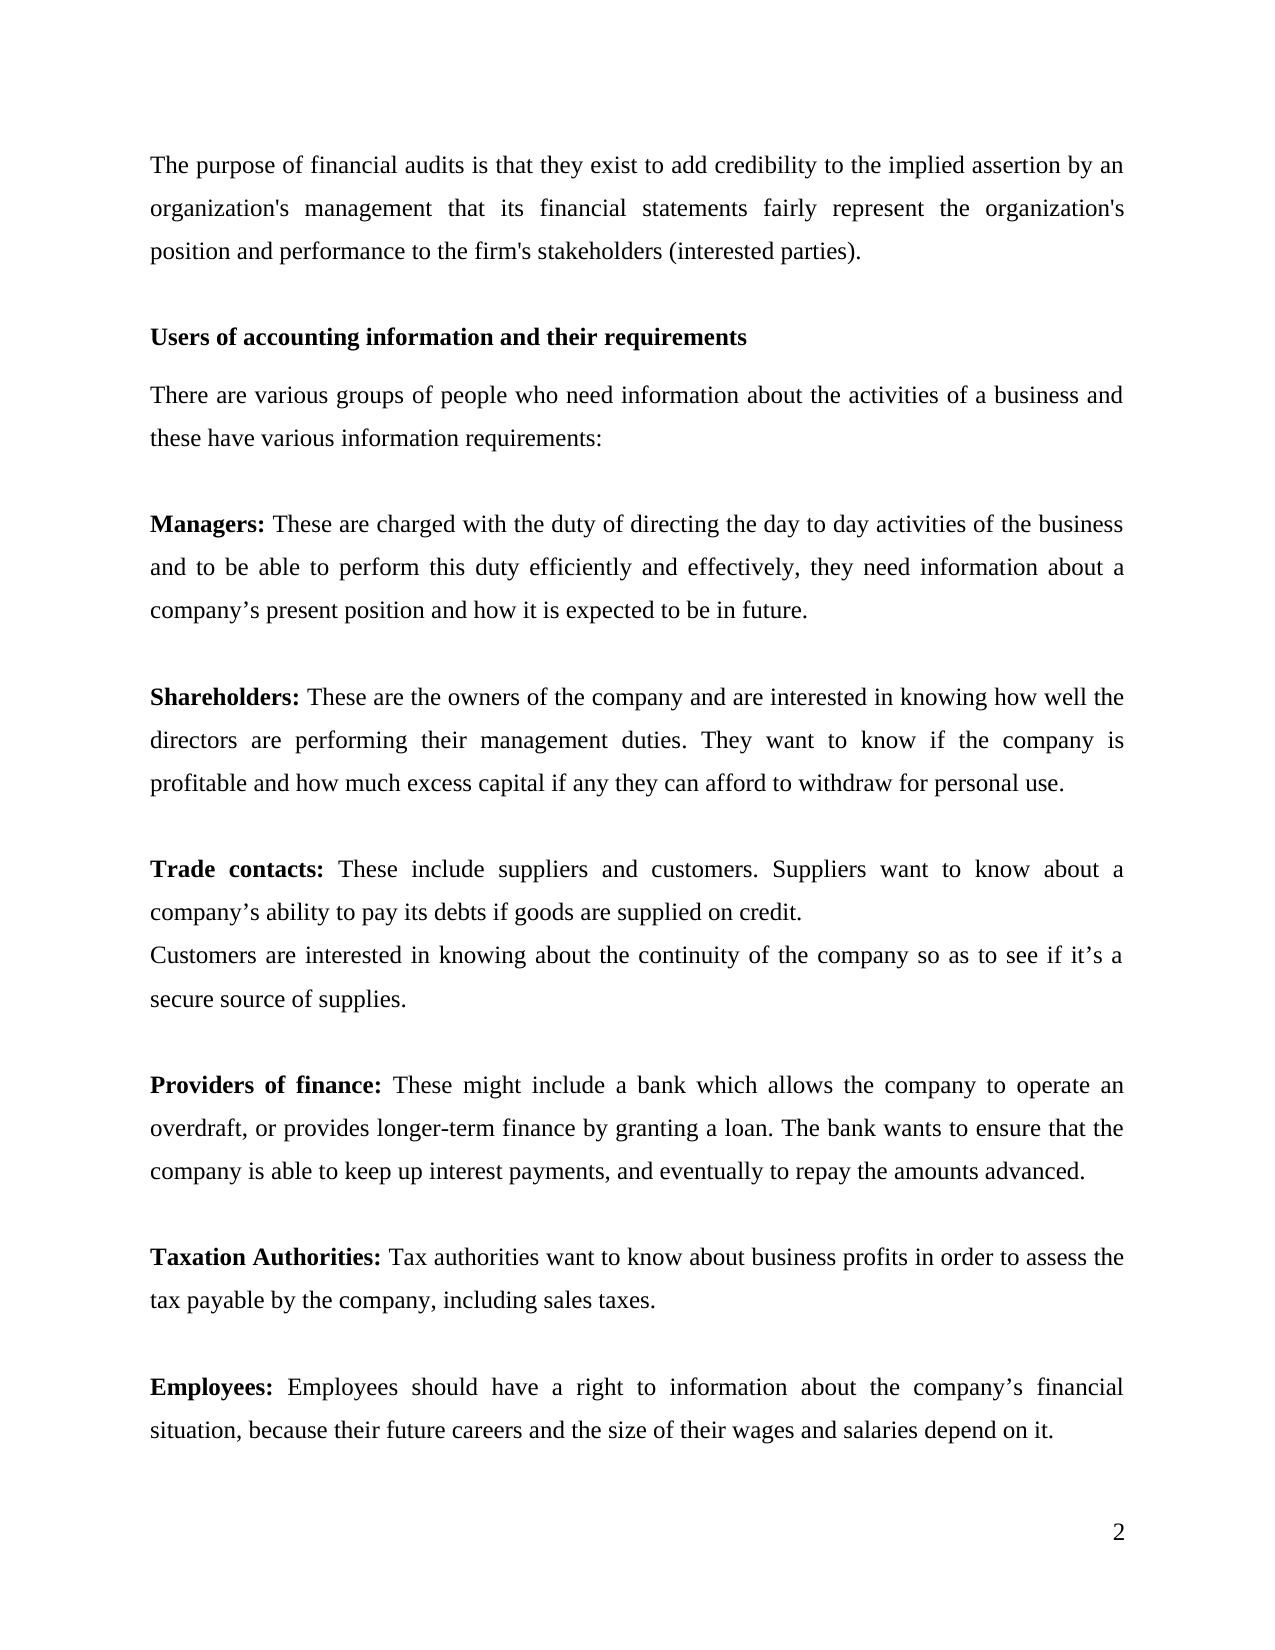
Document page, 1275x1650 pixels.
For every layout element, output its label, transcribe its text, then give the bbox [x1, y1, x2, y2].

text There are various groups of people who need information about the activities of a business and these have various information requirements: [150, 380, 1125, 452]
text Managers: These are charged with the duty of directing the day to day activities of the business and to be able to perform this duty efficiently and effectively, they need information about a company’s present position and how it is expected to be in future. [150, 509, 1125, 624]
text Trade contacts: These include suppliers and customers. Suppliers want to know about a company’s ability to pay its debts if goods are supplied on credit. [150, 854, 1125, 926]
text Shareholders: These are the owners of the company and are interested in knowing how well the directors are performing their management duties. They want to know if the company is profitable and how much excess capital if any they can afford to withdraw for personal use. [150, 682, 1125, 797]
text Users of accounting information and their requirements [150, 322, 1125, 351]
text Taxation Authorities: Tax authorities want to know about business profits in order to assess the tax payable by the company, including sales taxes. [150, 1242, 1125, 1314]
text Providers of finance: These might include a bank which allows the company to operate an overdraft, or provides longer-term finance by granting a loan. The bank wants to ensure that the company is able to keep up interest payments, and eventually to repay the amounts advanced. [150, 1070, 1125, 1185]
text Employees: Employees should have a right to information about the company’s financial situation, because their future careers and the size of their wages and salaries depend on it. [150, 1372, 1125, 1444]
text Customers are interested in knowing about the continuity of the company so as to see if it’s a secure source of supplies. [150, 941, 1125, 1012]
text The purpose of financial audits is that they exist to add credibility to the implied assertion by an organization's management that its financial statements fairly represent the organization's position and performance to the firm's stakeholders (interested parties). [150, 150, 1125, 265]
